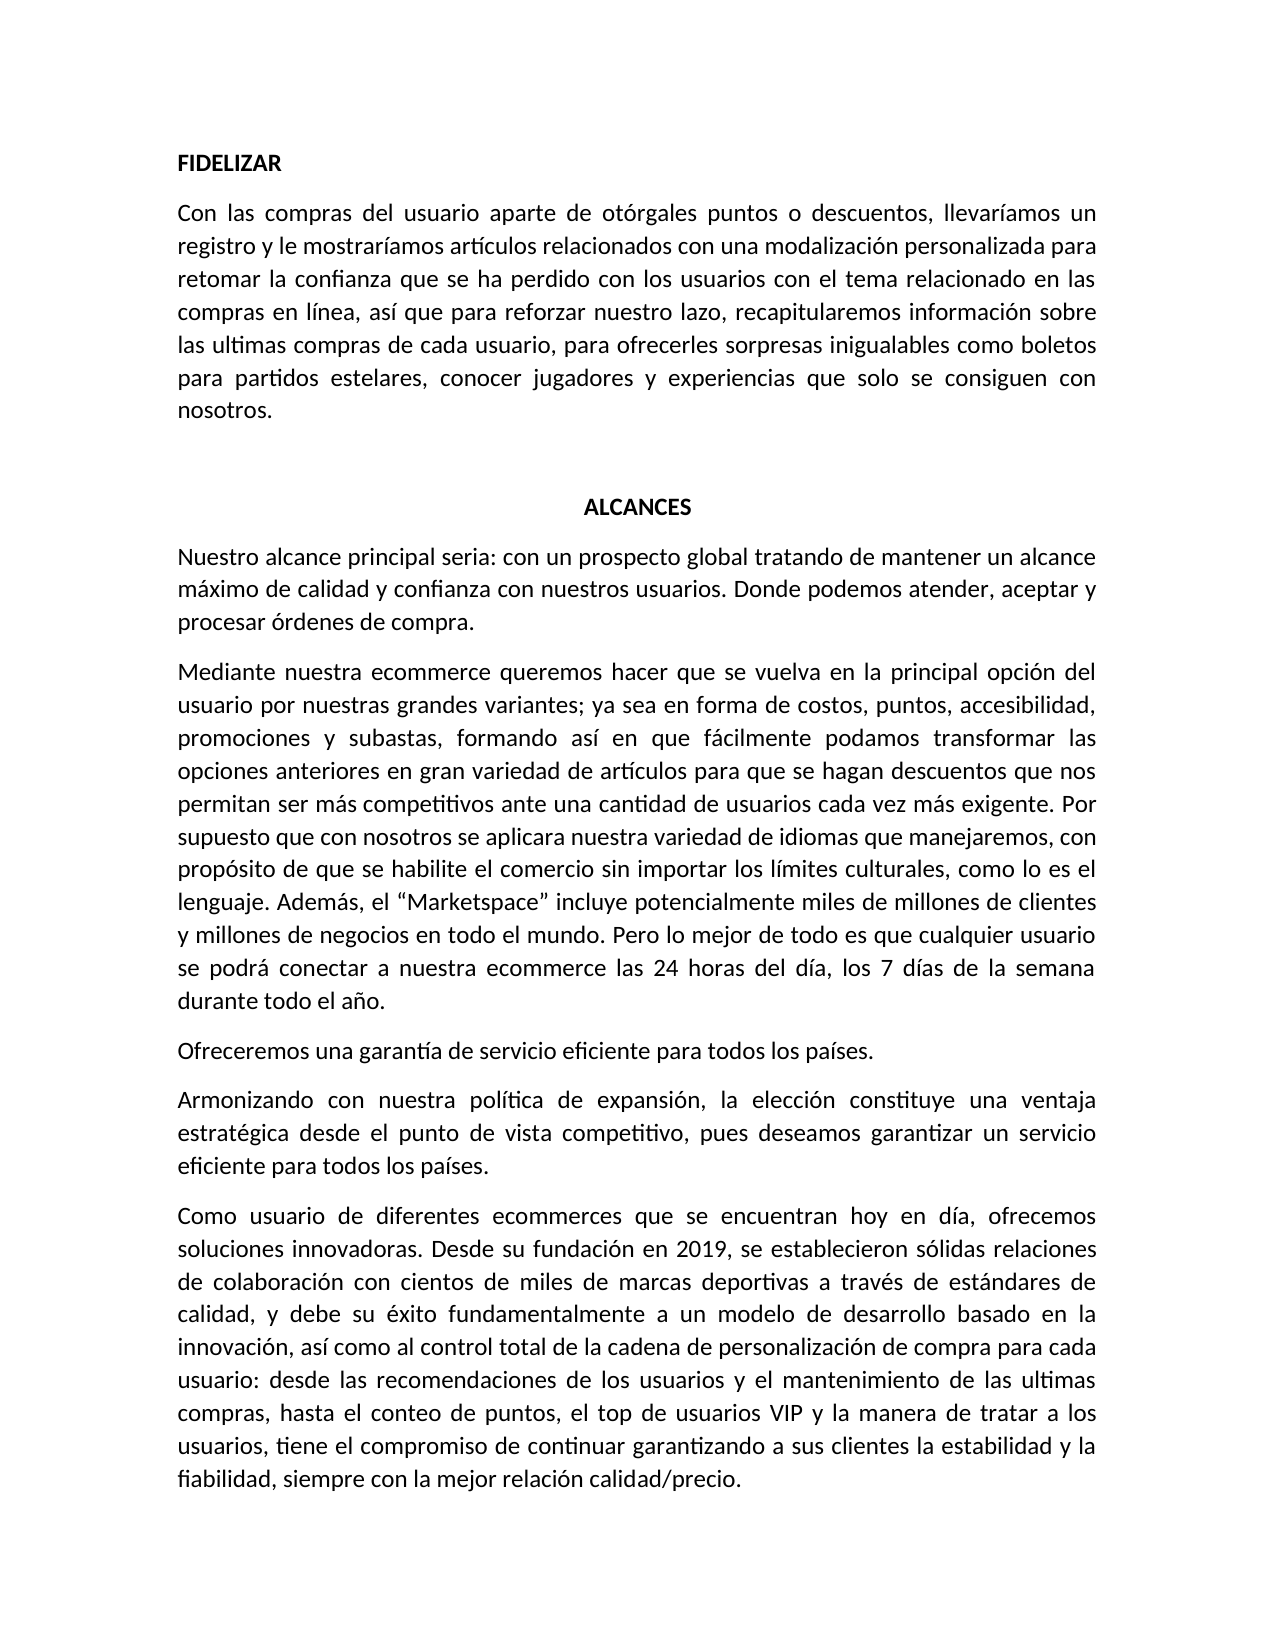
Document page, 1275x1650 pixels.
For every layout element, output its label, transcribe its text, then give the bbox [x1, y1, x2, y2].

text Ofreceremos una garantía de servicio eficiente para todos los países. [177, 1035, 1098, 1065]
text Como usuario de diferentes ecommerces que se encuentran hoy en día, ofrecemos soluciones innovadoras. Desde su fundación en 2019, se establecieron sólidas relaciones de colaboración con cientos de miles de marcas deportivas a través de estándares de calidad, y debe su éxito fundamentalmente a un modelo de desarrollo basado en la innovación, así como al control total de la cadena de personalización de compra para cada usuario: desde las recomendaciones de los usuarios y el mantenimiento de las ultimas compras, hasta el conteo de puntos, el top de usuarios VIP y la manera de tratar a los usuarios, tiene el compromiso de continuar garantizando a sus clientes la estabilidad y la fiabilidad, siempre con la mejor relación calidad/precio. [177, 1200, 1098, 1494]
text Con las compras del usuario aparte de otórgales puntos o descuentos, llevaríamos un registro y le mostraríamos artículos relacionados con una modalización personalizada para retomar la confianza que se ha perdido con los usuarios con el tema relacionado en las compras en línea, así que para reforzar nuestro lazo, recapitularemos información sobre las ultimas compras de cada usuario, para ofrecerles sorpresas inigualables como boletos para partidos estelares, conocer jugadores y experiencias que solo se consiguen con nosotros. [177, 197, 1098, 425]
text Nuestro alcance principal seria: con un prospecto global tratando de mantener un alcance máximo de calidad y confianza con nuestros usuarios. Donde podemos atender, aceptar y procesar órdenes de compra. [177, 541, 1098, 637]
text Armonizando con nuestra política de expansión, la elección constituye una ventaja estratégica desde el punto de vista competitivo, pues deseamos garantizar un servicio eficiente para todos los países. [177, 1084, 1098, 1181]
text ALCANCES [177, 491, 1098, 522]
text Mediante nuestra ecommerce queremos hacer que se vuelva en la principal opción del usuario por nuestras grandes variantes; ya sea en forma de costos, puntos, accesibilidad, promociones y subastas, formando así en que fácilmente podamos transformar las opciones anteriores en gran variedad de artículos para que se hagan descuentos que nos permitan ser más competitivos ante una cantidad de usuarios cada vez más exigente. Por supuesto que con nosotros se aplicara nuestra variedad de idiomas que manejaremos, con propósito de que se habilite el comercio sin importar los límites culturales, como lo es el lenguaje. Además, el “Marketspace” incluye potencialmente miles de millones de clientes y millones de negocios en todo el mundo. Pero lo mejor de todo es que cualquier usuario se podrá conectar a nuestra ecommerce las 24 horas del día, los 7 días de la semana durante todo el año. [177, 656, 1098, 1016]
text FIDELIZAR [177, 148, 1098, 178]
